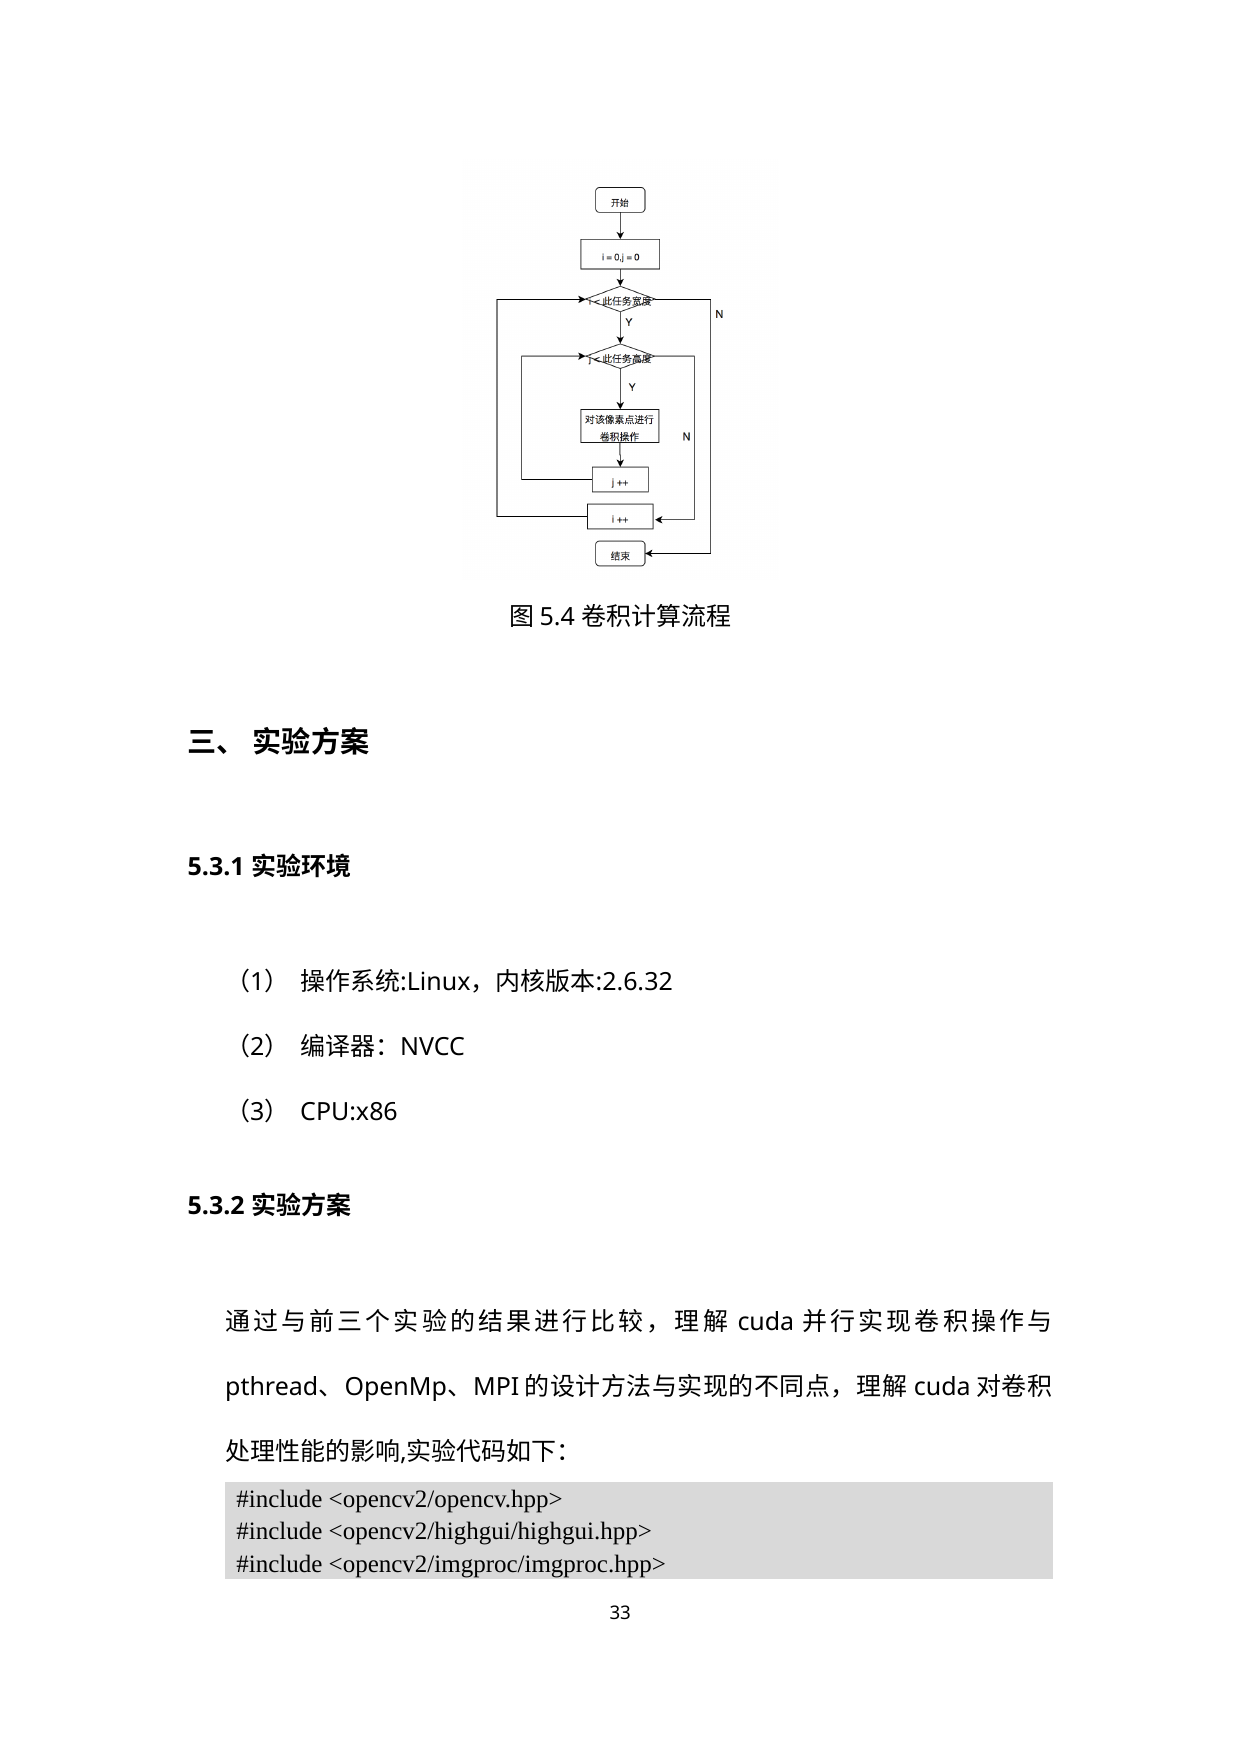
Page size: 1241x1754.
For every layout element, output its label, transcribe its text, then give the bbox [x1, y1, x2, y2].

list 编译器：NVCC [225, 1012, 1053, 1077]
list CPU:x86 [225, 1077, 1053, 1142]
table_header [225, 1482, 1053, 1579]
subtitle 5.3.2 实验方案 [187, 1171, 1053, 1236]
subtitle 5.3.1 实验环境 [187, 832, 1053, 897]
text 通过与前三个实验的结果进行比较，理解cuda并行实现卷积操作与pthread、OpenMp、MPI的设计方法与实现的不同点，理解cuda对卷积处理性能的影响,实验代码如下： [225, 1287, 1053, 1482]
list 操作系统:Linux，内核版本:2.6.32 [225, 947, 1053, 1012]
text 图5.4 卷积计算流程 [187, 582, 1053, 647]
subtitle 实验方案 [187, 707, 1053, 772]
picture [461, 159, 779, 580]
